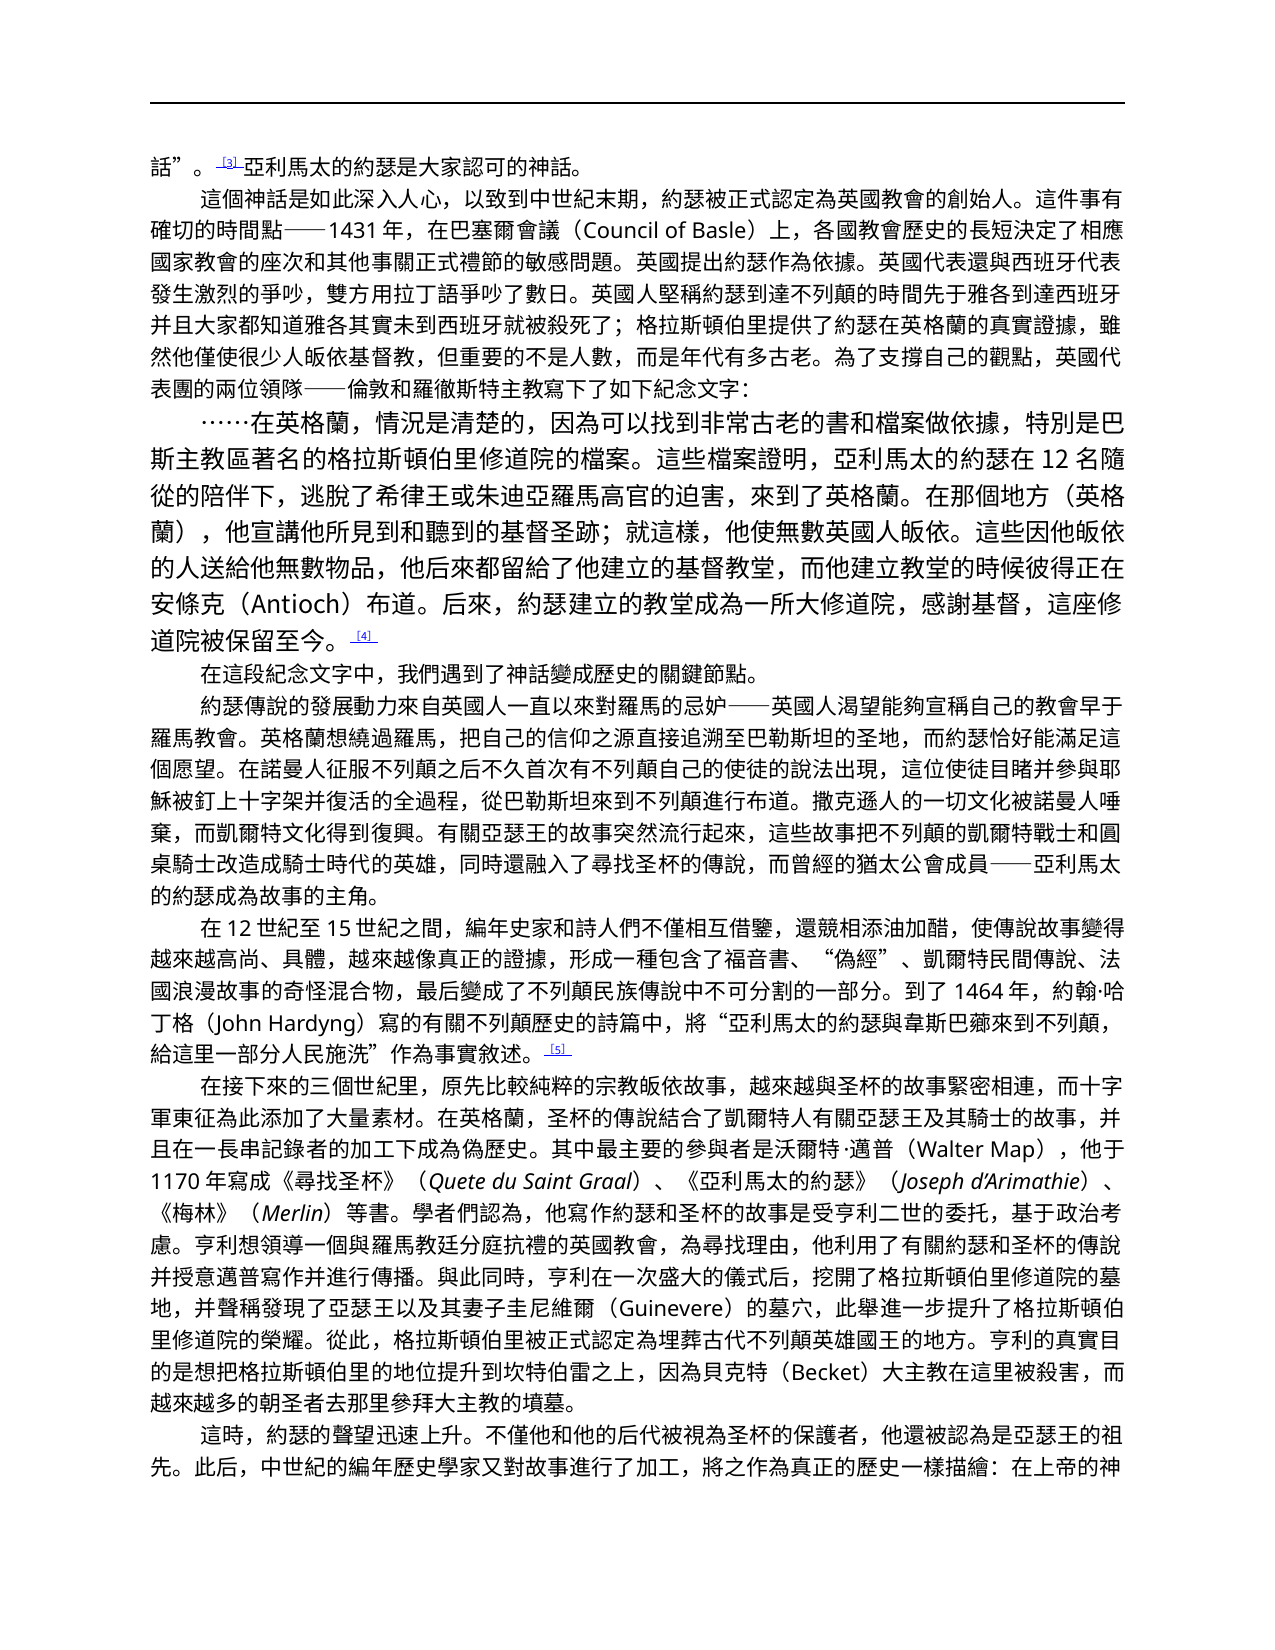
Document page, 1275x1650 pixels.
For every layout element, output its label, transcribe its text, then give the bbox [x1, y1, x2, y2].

text 這個神話是如此深入人心，以致到中世紀末期，約瑟被正式認定為英國教會的創始人。這件事有確切的時間點——1431年，在巴塞爾會議（Council of Basle）上，各國教會歷史的長短決定了相應國家教會的座次和其他事關正式禮節的敏感問題。英國提出約瑟作為依據。英國代表還與西班牙代表發生激烈的爭吵，雙方用拉丁語爭吵了數日。英國人堅稱約瑟到達不列顛的時間先于雅各到達西班牙，并且大家都知道雅各其實未到西班牙就被殺死了；格拉斯頓伯里提供了約瑟在英格蘭的真實證據，雖然他僅使很少人皈依基督教，但重要的不是人數，而是年代有多古老。為了支撐自己的觀點，英國代表團的兩位領隊——倫敦和羅徹斯特主教寫下了如下紀念文字： [150, 182, 1125, 403]
text 在這段紀念文字中，我們遇到了神話變成歷史的關鍵節點。 [150, 657, 1125, 689]
text 在接下來的三個世紀里，原先比較純粹的宗教皈依故事，越來越與圣杯的故事緊密相連，而十字軍東征為此添加了大量素材。在英格蘭，圣杯的傳說結合了凱爾特人有關亞瑟王及其騎士的故事，并且在一長串記錄者的加工下成為偽歷史。其中最主要的參與者是沃爾特·邁普（Walter Map），他于1170年寫成《尋找圣杯》（Quete du Saint Graal）、《亞利馬太的約瑟》（Joseph d’Arimathie）、《梅林》（Merlin）等書。學者們認為，他寫作約瑟和圣杯的故事是受亨利二世的委托，基于政治考慮。亨利想領導一個與羅馬教廷分庭抗禮的英國教會，為尋找理由，他利用了有關約瑟和圣杯的傳說，并授意邁普寫作并進行傳播。與此同時，亨利在一次盛大的儀式后，挖開了格拉斯頓伯里修道院的墓地，并聲稱發現了亞瑟王以及其妻子圭尼維爾（Guinevere）的墓穴，此舉進一步提升了格拉斯頓伯里修道院的榮耀。從此，格拉斯頓伯里被正式認定為埋葬古代不列顛英雄國王的地方。亨利的真實目的是想把格拉斯頓伯里的地位提升到坎特伯雷之上，因為貝克特（Becket）大主教在這里被殺害，而越來越多的朝圣者去那里參拜大主教的墳墓。 [150, 1069, 1125, 1418]
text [150, 1418, 1125, 1481]
text 在12世紀至15世紀之間，編年史家和詩人們不僅相互借鑒，還競相添油加醋，使傳說故事變得越來越高尚、具體，越來越像真正的證據，形成一種包含了福音書、“偽經”、凱爾特民間傳說、法國浪漫故事的奇怪混合物，最后變成了不列顛民族傳說中不可分割的一部分。到了1464年，約翰·哈丁格（John Hardyng）寫的有關不列顛歷史的詩篇中，將“亞利馬太的約瑟與韋斯巴薌來到不列顛，給這里一部分人民施洗”作為事實敘述。［5］ [150, 911, 1125, 1069]
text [150, 150, 1125, 182]
text ……在英格蘭，情況是清楚的，因為可以找到非常古老的書和檔案做依據，特別是巴斯主教區著名的格拉斯頓伯里修道院的檔案。這些檔案證明，亞利馬太的約瑟在12名隨從的陪伴下，逃脫了希律王或朱迪亞羅馬高官的迫害，來到了英格蘭。在那個地方（英格蘭），他宣講他所見到和聽到的基督圣跡；就這樣，他使無數英國人皈依。這些因他皈依的人送給他無數物品，他后來都留給了他建立的基督教堂，而他建立教堂的時候彼得正在安條克（Antioch）布道。后來，約瑟建立的教堂成為一所大修道院，感謝基督，這座修道院被保留至今。［4］ [150, 403, 1125, 657]
text 約瑟傳說的發展動力來自英國人一直以來對羅馬的忌妒——英國人渴望能夠宣稱自己的教會早于羅馬教會。英格蘭想繞過羅馬，把自己的信仰之源直接追溯至巴勒斯坦的圣地，而約瑟恰好能滿足這個愿望。在諾曼人征服不列顛之后不久首次有不列顛自己的使徒的說法出現，這位使徒目睹并參與耶穌被釘上十字架并復活的全過程，從巴勒斯坦來到不列顛進行布道。撒克遜人的一切文化被諾曼人唾棄，而凱爾特文化得到復興。有關亞瑟王的故事突然流行起來，這些故事把不列顛的凱爾特戰士和圓桌騎士改造成騎士時代的英雄，同時還融入了尋找圣杯的傳說，而曾經的猶太公會成員——亞利馬太的約瑟成為故事的主角。 [150, 689, 1125, 911]
